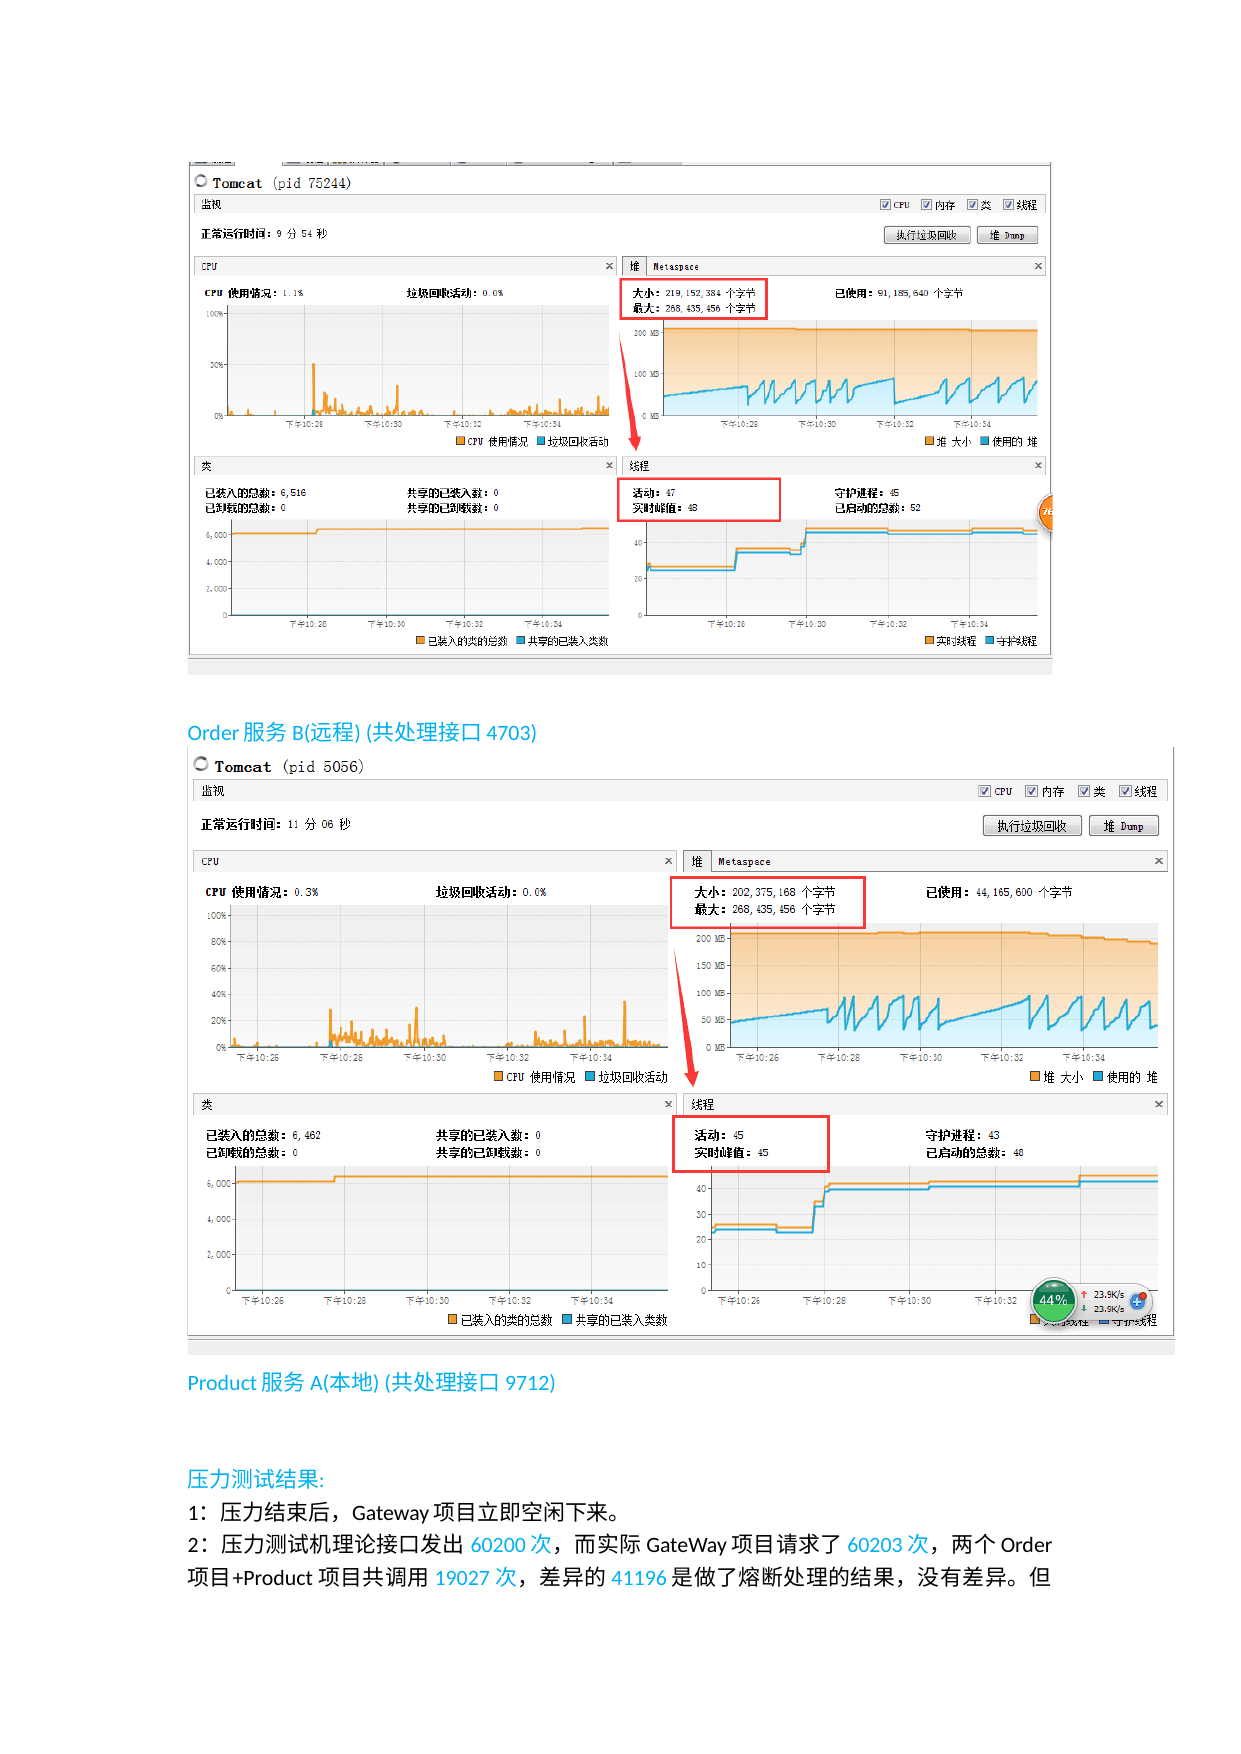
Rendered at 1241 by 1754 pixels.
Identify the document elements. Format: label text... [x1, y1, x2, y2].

picture [187, 162, 1053, 675]
picture [187, 747, 1176, 1355]
text 1：压力结束后，Gateway项目立即空闲下来。 [187, 1494, 1053, 1527]
text Product服务A(本地) (共处理接口9712) [187, 1364, 1053, 1397]
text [187, 1527, 1053, 1592]
text Order服务B(远程) (共处理接口4703) [187, 714, 1053, 747]
text 压力测试结果: [187, 1462, 1053, 1494]
